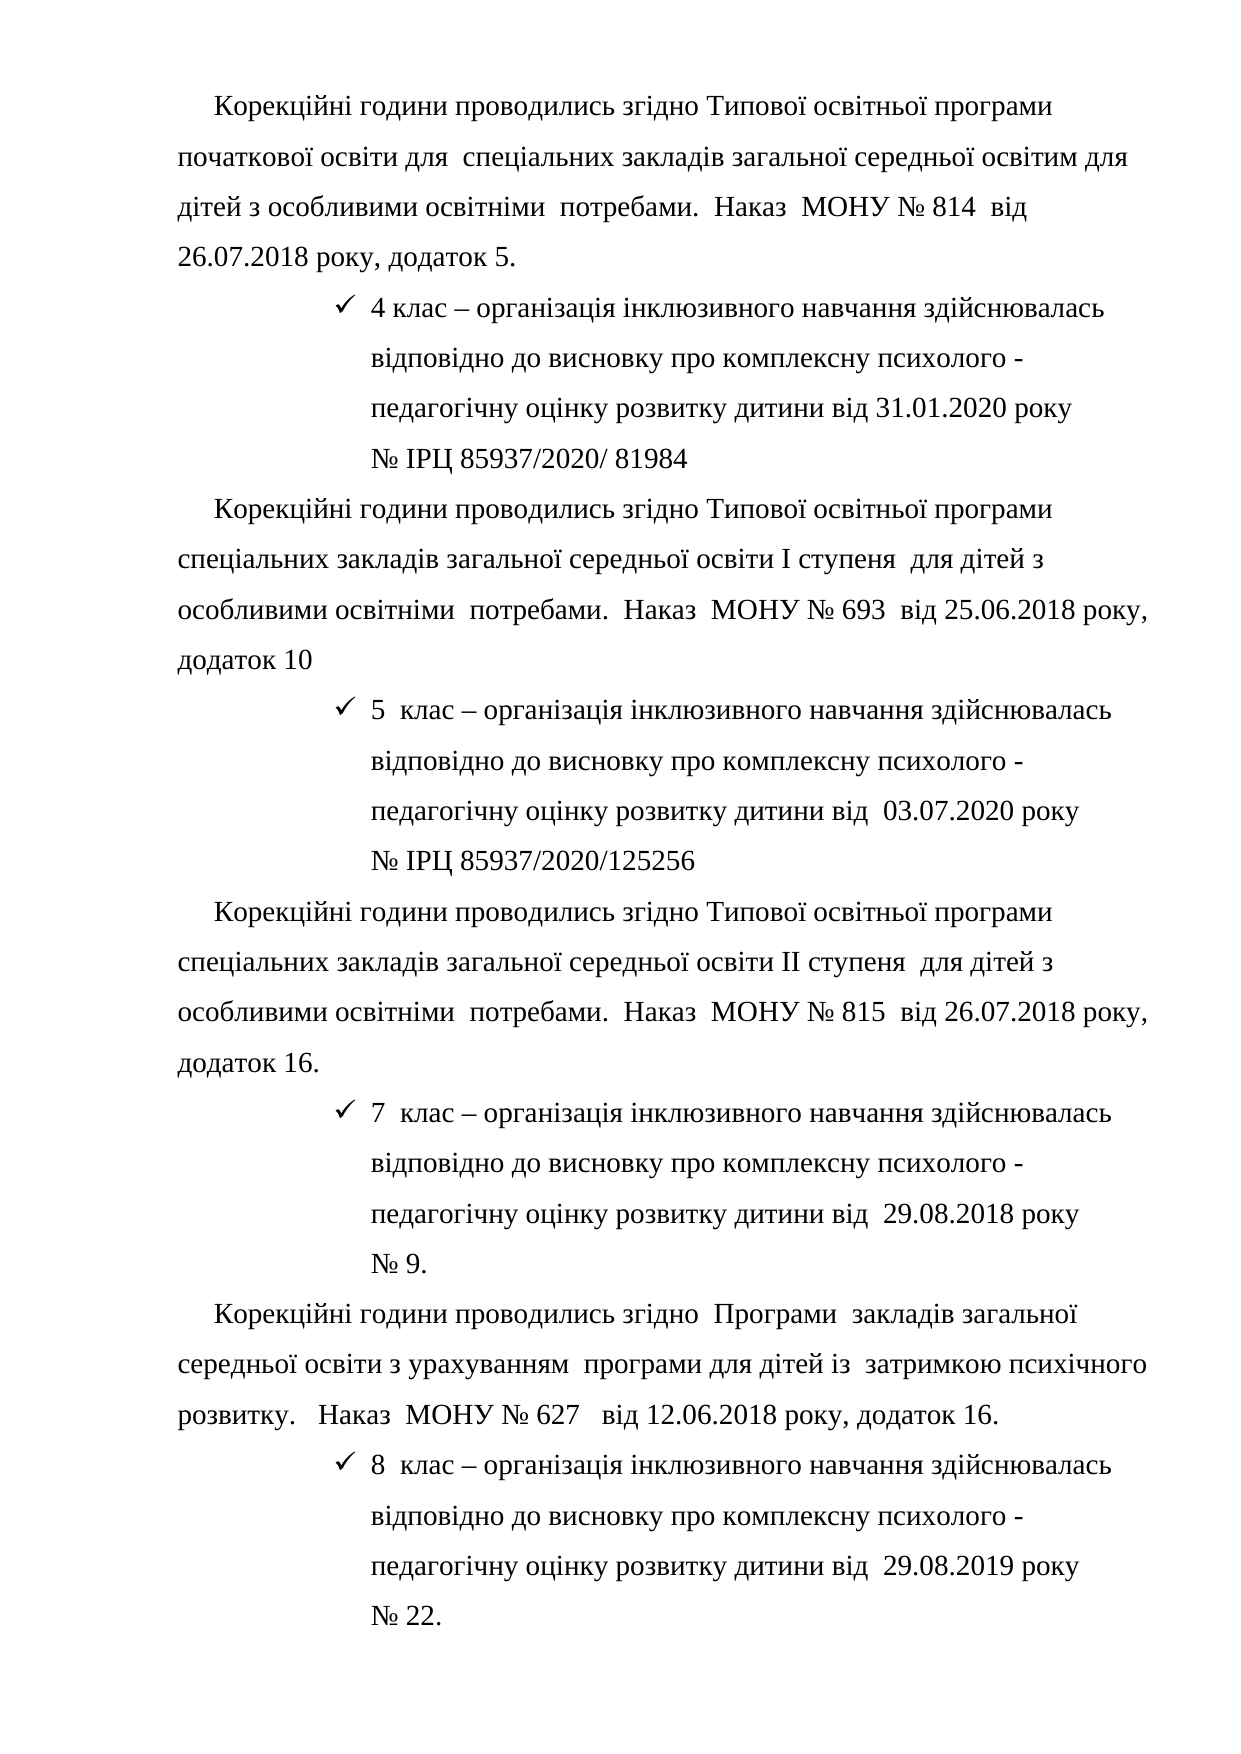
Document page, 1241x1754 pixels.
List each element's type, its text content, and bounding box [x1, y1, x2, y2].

list № 22. [371, 1598, 1152, 1632]
text додаток 16. [177, 1045, 1152, 1078]
list 5 клас – організація інклюзивного навчання здійснювалась відповідно до висновку про комплексну психолого - педагогічну оцінку розвитку дитини від 03.07.2020 року [333, 692, 1152, 827]
text додаток 10 [177, 642, 1152, 676]
list № 9. [371, 1246, 1152, 1279]
list 7 клас – організація інклюзивного навчання здійснювалась відповідно до висновку про комплексну психолого - педагогічну оцінку розвитку дитини від 29.08.2018 року [333, 1095, 1152, 1229]
list 8 клас – організація інклюзивного навчання здійснювалась відповідно до висновку про комплексну психолого - педагогічну оцінку розвитку дитини від 29.08.2019 року [333, 1447, 1152, 1582]
list № ІРЦ 85937/2020/ 81984 [371, 441, 1152, 474]
text Корекційні години проводились згідно Типової освітньої програми спеціальних закладів загальної середньої освіти ІІ ступеня для дітей з особливими освітніми потребами. Наказ МОНУ № 815 від 26.07.2018 року, [177, 894, 1152, 1028]
text Корекційні години проводились згідно Типової освітньої програми спеціальних закладів загальної середньої освіти І ступеня для дітей з особливими освітніми потребами. Наказ МОНУ № 693 від 25.06.2018 року, [177, 491, 1152, 625]
list № ІРЦ 85937/2020/125256 [371, 843, 1152, 877]
list 4 клас – організація інклюзивного навчання здійснювалась відповідно до висновку про комплексну психолого - педагогічну оцінку розвитку дитини від 31.01.2020 року [333, 290, 1152, 424]
